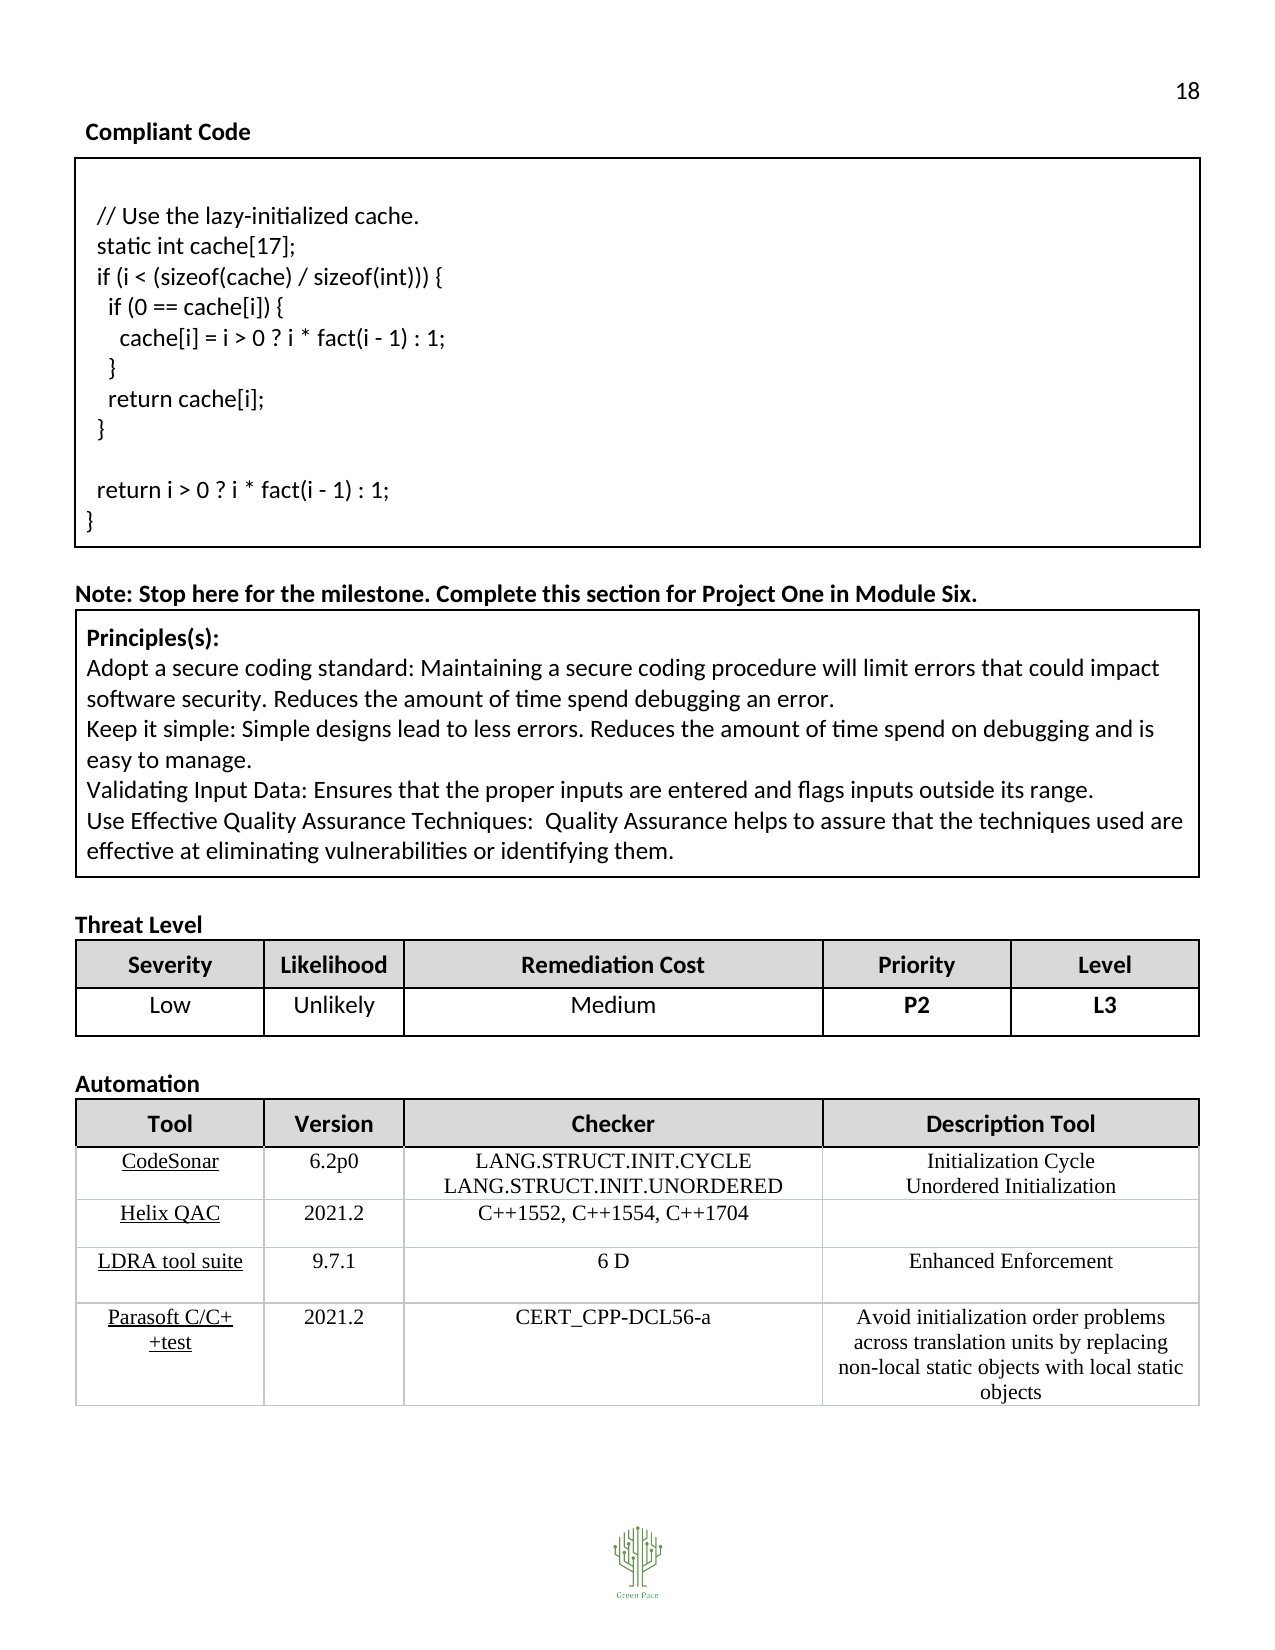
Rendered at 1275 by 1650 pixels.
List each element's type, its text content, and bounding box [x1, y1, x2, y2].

table_header Severity [77, 941, 263, 987]
table_cell C++1552, C++1554, C++1704 [405, 1200, 822, 1247]
table_cell 2021.2 [265, 1304, 403, 1404]
table_cell 6 D [405, 1248, 822, 1302]
table_header Level [1012, 941, 1198, 987]
table_cell Enhanced Enforcement [823, 1248, 1198, 1302]
table_cell 2021.2 [265, 1200, 403, 1247]
table_header Principles(s): Adopt a secure coding standard: Maintaining a secure coding procedure will limit errors that could impact software security. Reduces the amount of time spend debugging an error. Keep it simple: Simple designs lead to less errors. Reduces the amount of time spend on debugging and is easy to manage. Validating Input Data: Ensures that the proper inputs are entered and flags inputs outside its range. Use Effective Quality Assurance Techniques: Quality Assurance helps to assure that the techniques used are effective at eliminating vulnerabilities or identifying them. [77, 611, 1198, 876]
table_cell L3 [1012, 989, 1198, 1035]
table_cell Medium [405, 989, 822, 1035]
text Threat Level [75, 909, 1200, 939]
table_cell Helix QAC [77, 1200, 263, 1247]
table_cell 6.2p0 [265, 1148, 403, 1199]
text Note: Stop here for the milestone. Complete this section for Project One in Module Six. [75, 579, 1200, 609]
table_header Tool [77, 1100, 263, 1146]
picture [605, 1521, 670, 1606]
table_cell P2 [824, 989, 1010, 1035]
table_cell LDRA tool suite [77, 1248, 263, 1302]
table_cell Avoid initialization order problems across translation units by replacing non-local static objects with local static objects [823, 1304, 1198, 1404]
table_header Compliant Code [75, 106, 1200, 157]
table_cell 9.7.1 [265, 1248, 403, 1302]
table_cell Parasoft C/C++test [77, 1304, 263, 1404]
table_cell LANG.STRUCT.INIT.CYCLE LANG.STRUCT.INIT.UNORDERED [405, 1148, 822, 1199]
table_cell Low [77, 989, 263, 1035]
table_header Likelihood [265, 941, 403, 987]
table_cell Unlikely [265, 989, 403, 1035]
table_header Priority [824, 941, 1010, 987]
table_cell [823, 1200, 1198, 1247]
table_header Version [265, 1100, 403, 1146]
table_header Description Tool [824, 1100, 1198, 1146]
table_cell CERT_CPP-DCL56-a [405, 1304, 822, 1404]
table_cell CodeSonar [77, 1148, 263, 1199]
table_header Remediation Cost [405, 941, 822, 987]
table_cell Initialization Cycle Unordered Initialization [823, 1148, 1198, 1199]
text Automation [75, 1068, 1200, 1098]
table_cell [76, 159, 1199, 546]
table_header Checker [405, 1100, 822, 1146]
